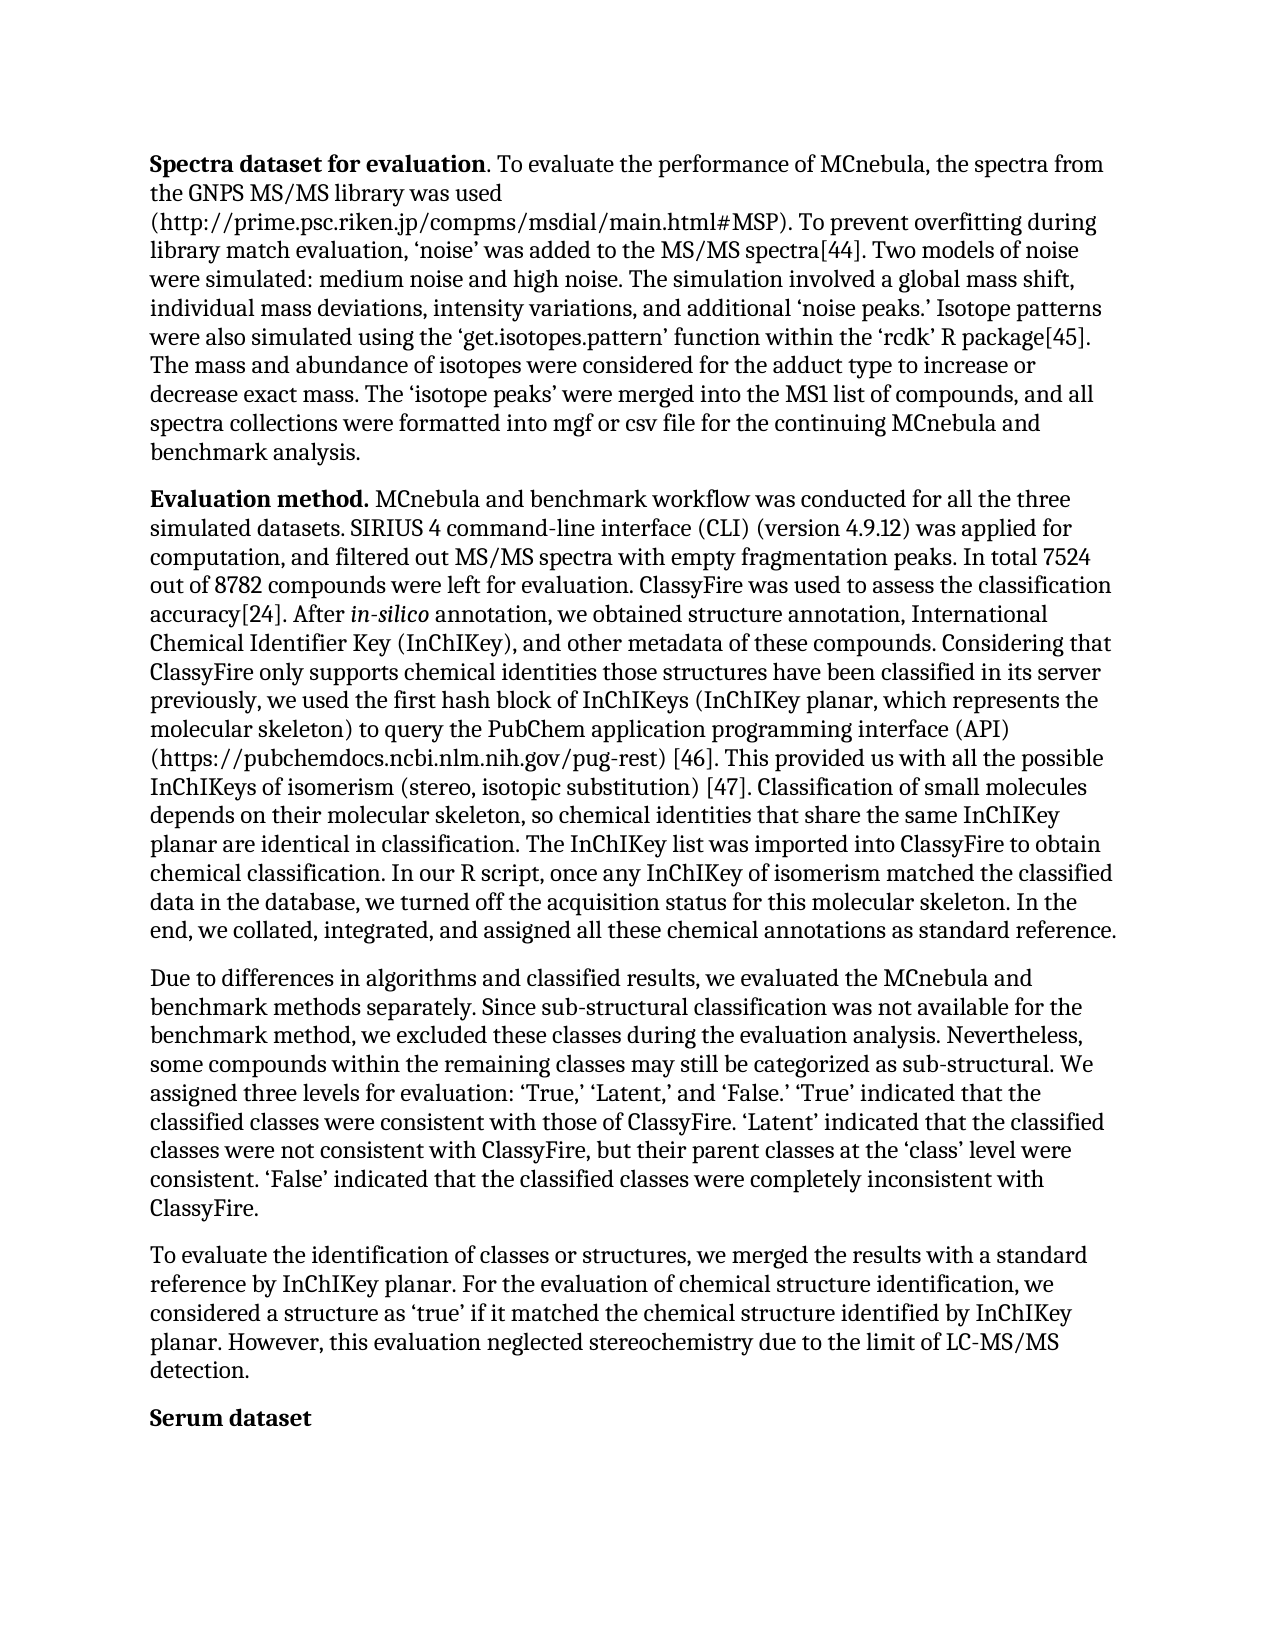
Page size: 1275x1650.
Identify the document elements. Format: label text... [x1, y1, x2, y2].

text To evaluate the identification of classes or structures, we merged the results with a standard reference by InChIKey planar. For the evaluation of chemical structure identification, we considered a structure as ‘true’ if it matched the chemical structure identified by InChIKey planar. However, this evaluation neglected stereochemistry due to the limit of LC-MS/MS detection. [150, 1241, 1125, 1385]
text Due to differences in algorithms and classified results, we evaluated the MCnebula and benchmark methods separately. Since sub-structural classification was not available for the benchmark method, we excluded these classes during the evaluation analysis. Nevertheless, some compounds within the remaining classes may still be categorized as sub-structural. We assigned three levels for evaluation: ‘True,’ ‘Latent,’ and ‘False.’ ‘True’ indicated that the classified classes were consistent with those of ClassyFire. ‘Latent’ indicated that the classified classes were not consistent with ClassyFire, but their parent classes at the ‘class’ level were consistent. ‘False’ indicated that the classified classes were completely inconsistent with ClassyFire. [150, 964, 1125, 1222]
text Serum dataset [150, 1404, 1125, 1432]
text Evaluation method. MCnebula and benchmark workflow was conducted for all the three simulated datasets. SIRIUS 4 command-line interface (CLI) (version 4.9.12) was applied for computation, and filtered out MS/MS spectra with empty fragmentation peaks. In total 7524 out of 8782 compounds were left for evaluation. ClassyFire was used to assess the classification accuracy[24]. After in-silico annotation, we obtained structure annotation, International Chemical Identifier Key (InChIKey), and other metadata of these compounds. Considering that ClassyFire only supports chemical identities those structures have been classified in its server previously, we used the first hash block of InChIKeys (InChIKey planar, which represents the molecular skeleton) to query the PubChem application programming interface (API) (https://pubchemdocs.ncbi.nlm.nih.gov/pug-rest) [46]. This provided us with all the possible InChIKeys of isomerism (stereo, isotopic substitution) [47]. Classification of small molecules depends on their molecular skeleton, so chemical identities that share the same InChIKey planar are identical in classification. The InChIKey list was imported into ClassyFire to obtain chemical classification. In our R script, once any InChIKey of isomerism matched the classified data in the database, we turned off the acquisition status for this molecular skeleton. In the end, we collated, integrated, and assigned all these chemical annotations as standard reference. [150, 485, 1125, 945]
text Spectra dataset for evaluation. To evaluate the performance of MCnebula, the spectra from the GNPS MS/MS library was used (http://prime.psc.riken.jp/compms/msdial/main.html#MSP). To prevent overfitting during library match evaluation, ‘noise’ was added to the MS/MS spectra[44]. Two models of noise were simulated: medium noise and high noise. The simulation involved a global mass shift, individual mass deviations, intensity variations, and additional ‘noise peaks.’ Isotope patterns were also simulated using the ‘get.isotopes.pattern’ function within the ‘rcdk’ R package[45]. The mass and abundance of isotopes were considered for the adduct type to increase or decrease exact mass. The ‘isotope peaks’ were merged into the MS1 list of compounds, and all spectra collections were formatted into mgf or csv file for the continuing MCnebula and benchmark analysis. [150, 150, 1125, 466]
